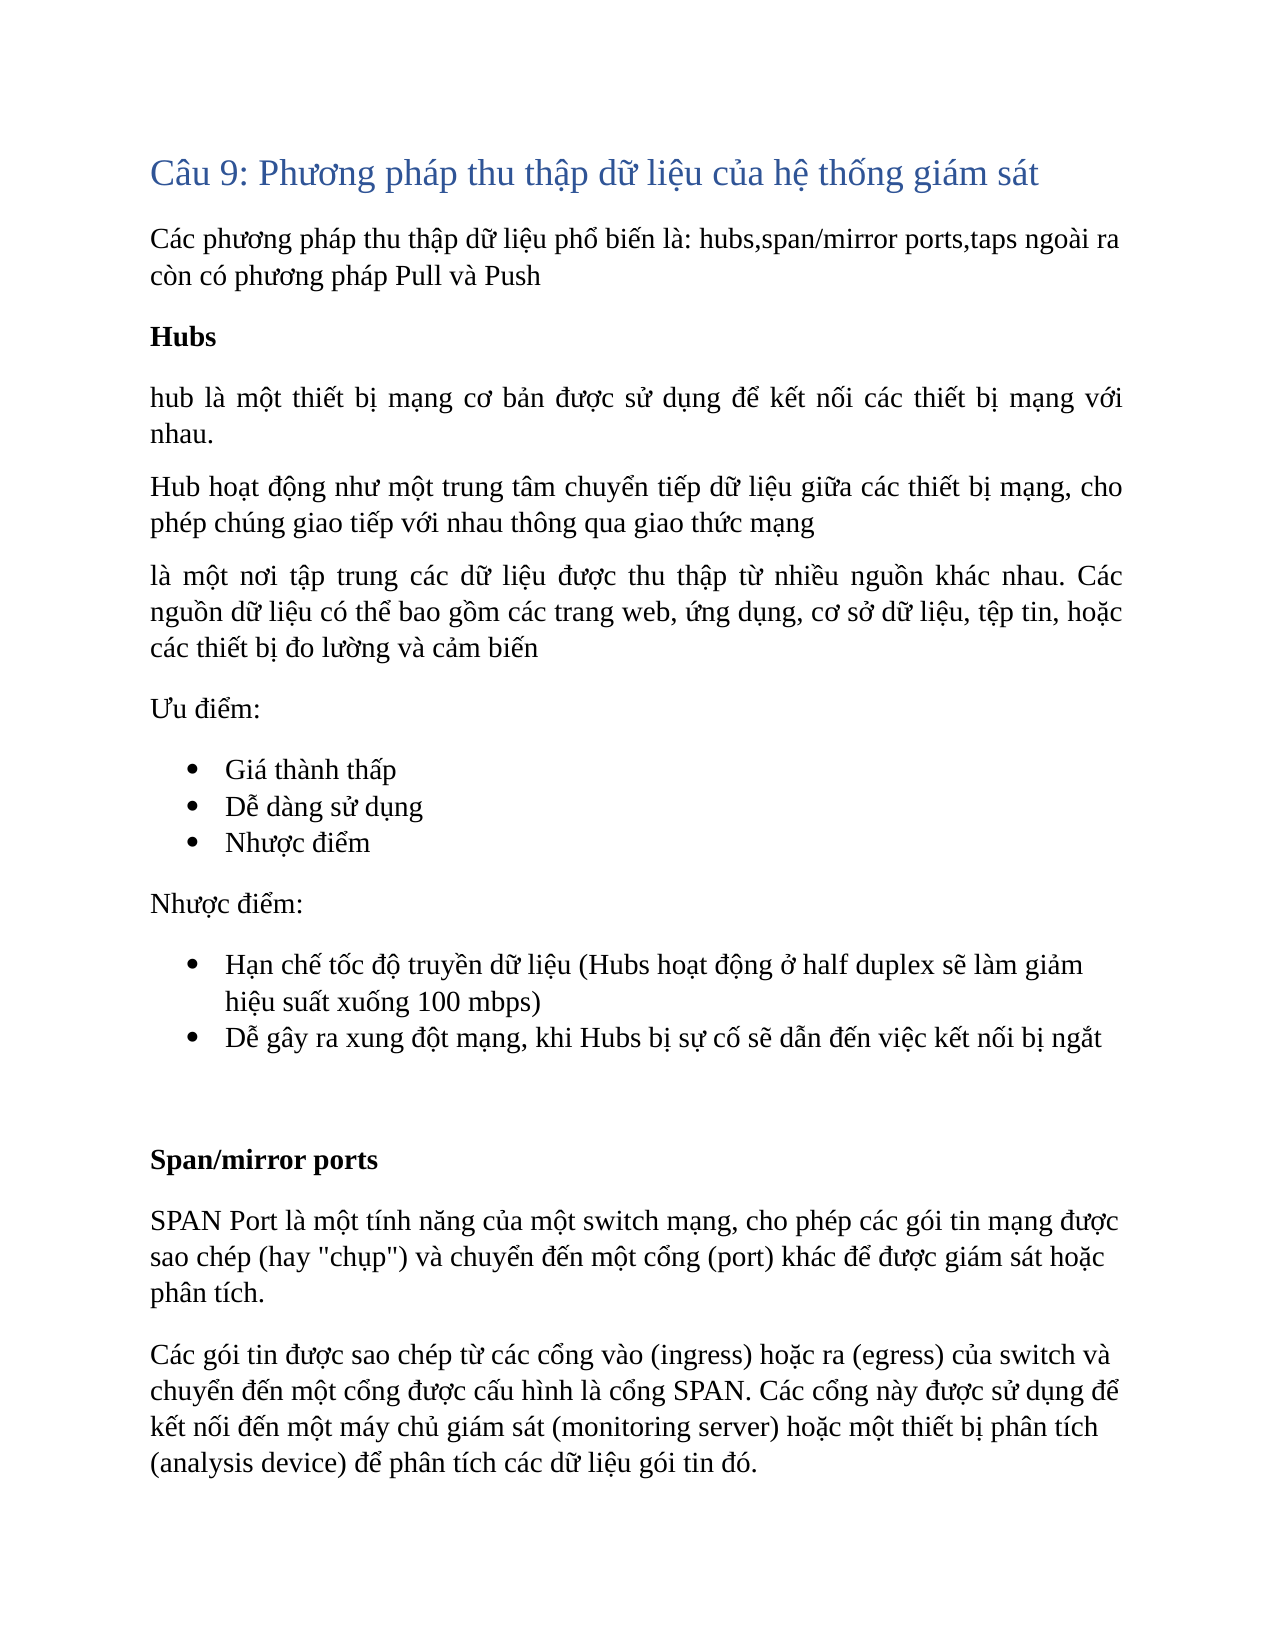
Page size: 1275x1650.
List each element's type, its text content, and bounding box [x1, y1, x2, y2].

subtitle Câu 9: Phương pháp thu thập dữ liệu của hệ thống giám sát [150, 150, 1125, 193]
text Hub hoạt động như một trung tâm chuyển tiếp dữ liệu giữa các thiết bị mạng, cho phép chúng giao tiếp với nhau thông qua giao thức mạng [150, 469, 1125, 539]
text là một nơi tập trung các dữ liệu được thu thập từ nhiều nguồn khác nhau. Các nguồn dữ liệu có thể bao gồm các trang web, ứng dụng, cơ sở dữ liệu, tệp tin, hoặc các thiết bị đo lường và cảm biến [150, 558, 1125, 664]
text Các phương pháp thu thập dữ liệu phổ biến là: hubs,span/mirror ports,taps ngoài ra còn có phương pháp Pull và Push [150, 222, 1125, 291]
text Ưu điểm: [150, 691, 1125, 725]
text Span/mirror ports [150, 1142, 1125, 1176]
text Các gói tin được sao chép từ các cổng vào (ingress) hoặc ra (egress) của switch và chuyển đến một cổng được cấu hình là cổng SPAN. Các cổng này được sử dụng để kết nối đến một máy chủ giám sát (monitoring server) hoặc một thiết bị phân tích (analysis device) để phân tích các dữ liệu gói tin đó. [150, 1337, 1125, 1479]
text hub là một thiết bị mạng cơ bản được sử dụng để kết nối các thiết bị mạng với nhau. [150, 380, 1125, 450]
list Hạn chế tốc độ truyền dữ liệu (Hubs hoạt động ở half duplex sẽ làm giảm hiệu suất xuống 100 mbps) [187, 947, 1125, 1017]
text SPAN Port là một tính năng của một switch mạng, cho phép các gói tin mạng được sao chép (hay "chụp") và chuyển đến một cổng (port) khác để được giám sát hoặc phân tích. [150, 1203, 1125, 1309]
text Nhược điểm: [150, 886, 1125, 920]
list Giá thành thấp [187, 752, 1125, 786]
text Hubs [150, 319, 1125, 352]
list Dễ dàng sử dụng [187, 789, 1125, 822]
list Dễ gây ra xung đột mạng, khi Hubs bị sự cố sẽ dẫn đến việc kết nối bị ngắt [187, 1020, 1125, 1053]
list Nhược điểm [187, 825, 1125, 859]
